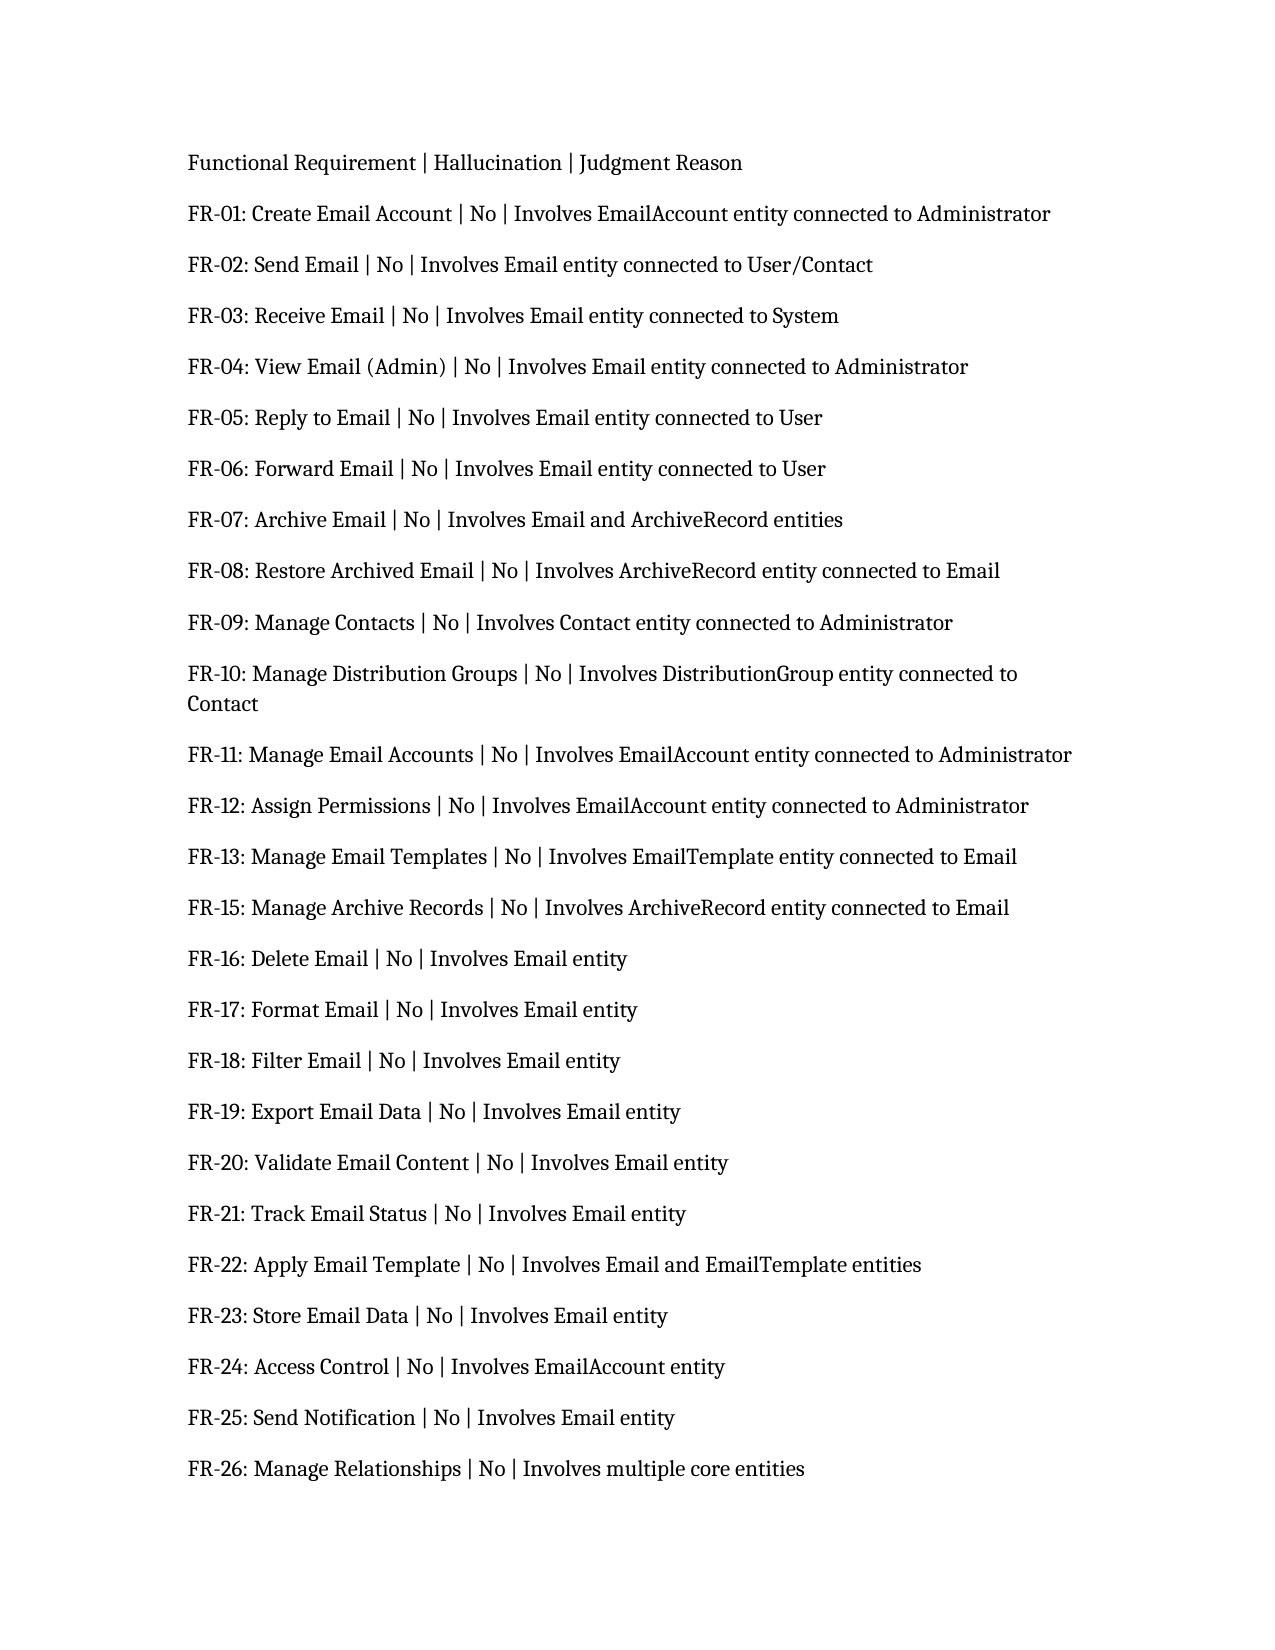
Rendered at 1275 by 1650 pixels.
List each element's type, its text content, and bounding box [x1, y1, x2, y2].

text FR-26: Manage Relationships | No | Involves multiple core entities [187, 1456, 1087, 1483]
text FR-23: Store Email Data | No | Involves Email entity [187, 1303, 1087, 1329]
text FR-02: Send Email | No | Involves Email entity connected to User/Contact [187, 252, 1087, 278]
text Functional Requirement | Hallucination | Judgment Reason [187, 150, 1087, 176]
text FR-04: View Email (Admin) | No | Involves Email entity connected to Administrator [187, 354, 1087, 381]
text FR-09: Manage Contacts | No | Involves Contact entity connected to Administrator [187, 609, 1087, 636]
text FR-24: Access Control | No | Involves EmailAccount entity [187, 1354, 1087, 1381]
text FR-06: Forward Email | No | Involves Email entity connected to User [187, 456, 1087, 483]
text FR-22: Apply Email Template | No | Involves Email and EmailTemplate entities [187, 1252, 1087, 1278]
text FR-11: Manage Email Accounts | No | Involves EmailAccount entity connected to Administrator [187, 742, 1087, 768]
text FR-07: Archive Email | No | Involves Email and ArchiveRecord entities [187, 507, 1087, 534]
text FR-19: Export Email Data | No | Involves Email entity [187, 1099, 1087, 1125]
text FR-03: Receive Email | No | Involves Email entity connected to System [187, 303, 1087, 329]
text FR-10: Manage Distribution Groups | No | Involves DistributionGroup entity connected to Contact [187, 660, 1087, 717]
text FR-16: Delete Email | No | Involves Email entity [187, 946, 1087, 972]
text FR-25: Send Notification | No | Involves Email entity [187, 1405, 1087, 1432]
text FR-13: Manage Email Templates | No | Involves EmailTemplate entity connected to Email [187, 844, 1087, 870]
text FR-15: Manage Archive Records | No | Involves ArchiveRecord entity connected to Email [187, 895, 1087, 921]
text FR-21: Track Email Status | No | Involves Email entity [187, 1201, 1087, 1227]
text FR-12: Assign Permissions | No | Involves EmailAccount entity connected to Administrator [187, 793, 1087, 819]
text FR-08: Restore Archived Email | No | Involves ArchiveRecord entity connected to Email [187, 558, 1087, 585]
text FR-01: Create Email Account | No | Involves EmailAccount entity connected to Administrator [187, 201, 1087, 227]
text FR-18: Filter Email | No | Involves Email entity [187, 1048, 1087, 1074]
text FR-17: Format Email | No | Involves Email entity [187, 997, 1087, 1023]
text FR-20: Validate Email Content | No | Involves Email entity [187, 1150, 1087, 1176]
text FR-05: Reply to Email | No | Involves Email entity connected to User [187, 405, 1087, 432]
